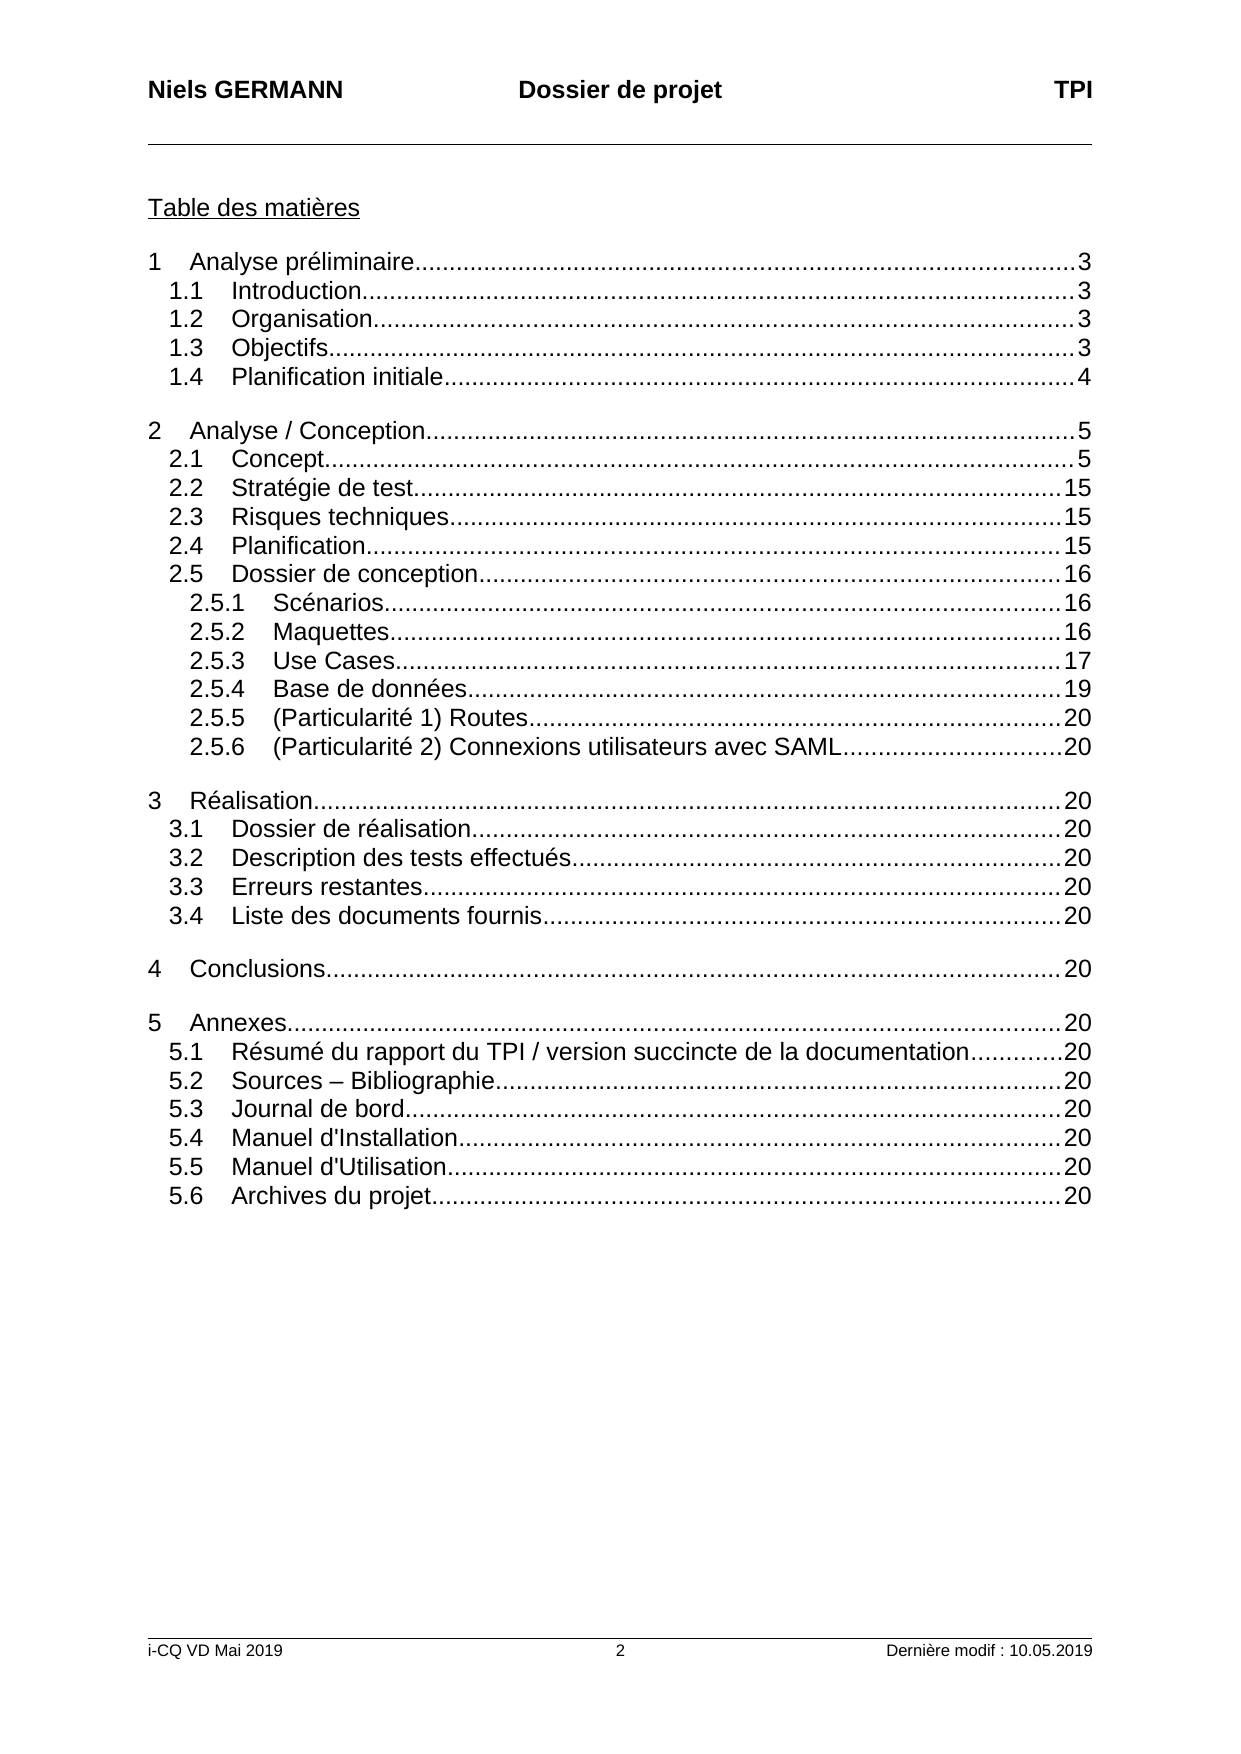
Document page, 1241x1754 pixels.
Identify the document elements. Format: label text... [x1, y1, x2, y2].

text 1.1 Introduction 3 [168, 276, 1092, 304]
text 2.5.4 Base de données 19 [189, 674, 1092, 703]
text 2.5.1 Scénarios 16 [189, 588, 1092, 617]
text 2.5.6 (Particularité 2) Connexions utilisateurs avec SAML 20 [189, 732, 1092, 761]
text 5.6 Archives du projet 20 [168, 1181, 1092, 1209]
text 3.1 Dossier de réalisation 20 [168, 814, 1092, 843]
text 2.5.3 Use Cases 17 [189, 646, 1092, 674]
text 2.2 Stratégie de test 15 [168, 473, 1092, 502]
text 5.3 Journal de bord 20 [168, 1094, 1092, 1123]
text 2.5 Dossier de conception 16 [168, 559, 1092, 588]
text 2.4 Planification 15 [168, 531, 1092, 559]
text 3 Réalisation 20 [148, 786, 1092, 814]
text 1.2 Organisation 3 [168, 304, 1092, 333]
text 1.3 Objectifs 3 [168, 333, 1092, 362]
text 5.5 Manuel d'Utilisation 20 [168, 1152, 1092, 1181]
text 4 Conclusions 20 [148, 954, 1092, 983]
text 1.4 Planification initiale 4 [168, 362, 1092, 391]
text 3.4 Liste des documents fournis 20 [168, 901, 1092, 929]
text 1 Analyse préliminaire 3 [148, 247, 1092, 276]
text 2.5.5 (Particularité 1) Routes 20 [189, 703, 1092, 732]
text 3.3 Erreurs restantes 20 [168, 872, 1092, 901]
text 2 Analyse / Conception 5 [148, 416, 1092, 444]
text 3.2 Description des tests effectués 20 [168, 843, 1092, 872]
text 5.1 Résumé du rapport du TPI / version succincte de la documentation 20 [168, 1037, 1092, 1066]
text Table des matières [148, 193, 1092, 222]
text 2.5.2 Maquettes 16 [189, 617, 1092, 646]
text 5 Annexes 20 [148, 1008, 1092, 1037]
text 2.3 Risques techniques 15 [168, 502, 1092, 531]
text 5.2 Sources – Bibliographie 20 [168, 1066, 1092, 1094]
text 2.1 Concept 5 [168, 444, 1092, 473]
text 5.4 Manuel d'Installation 20 [168, 1123, 1092, 1152]
